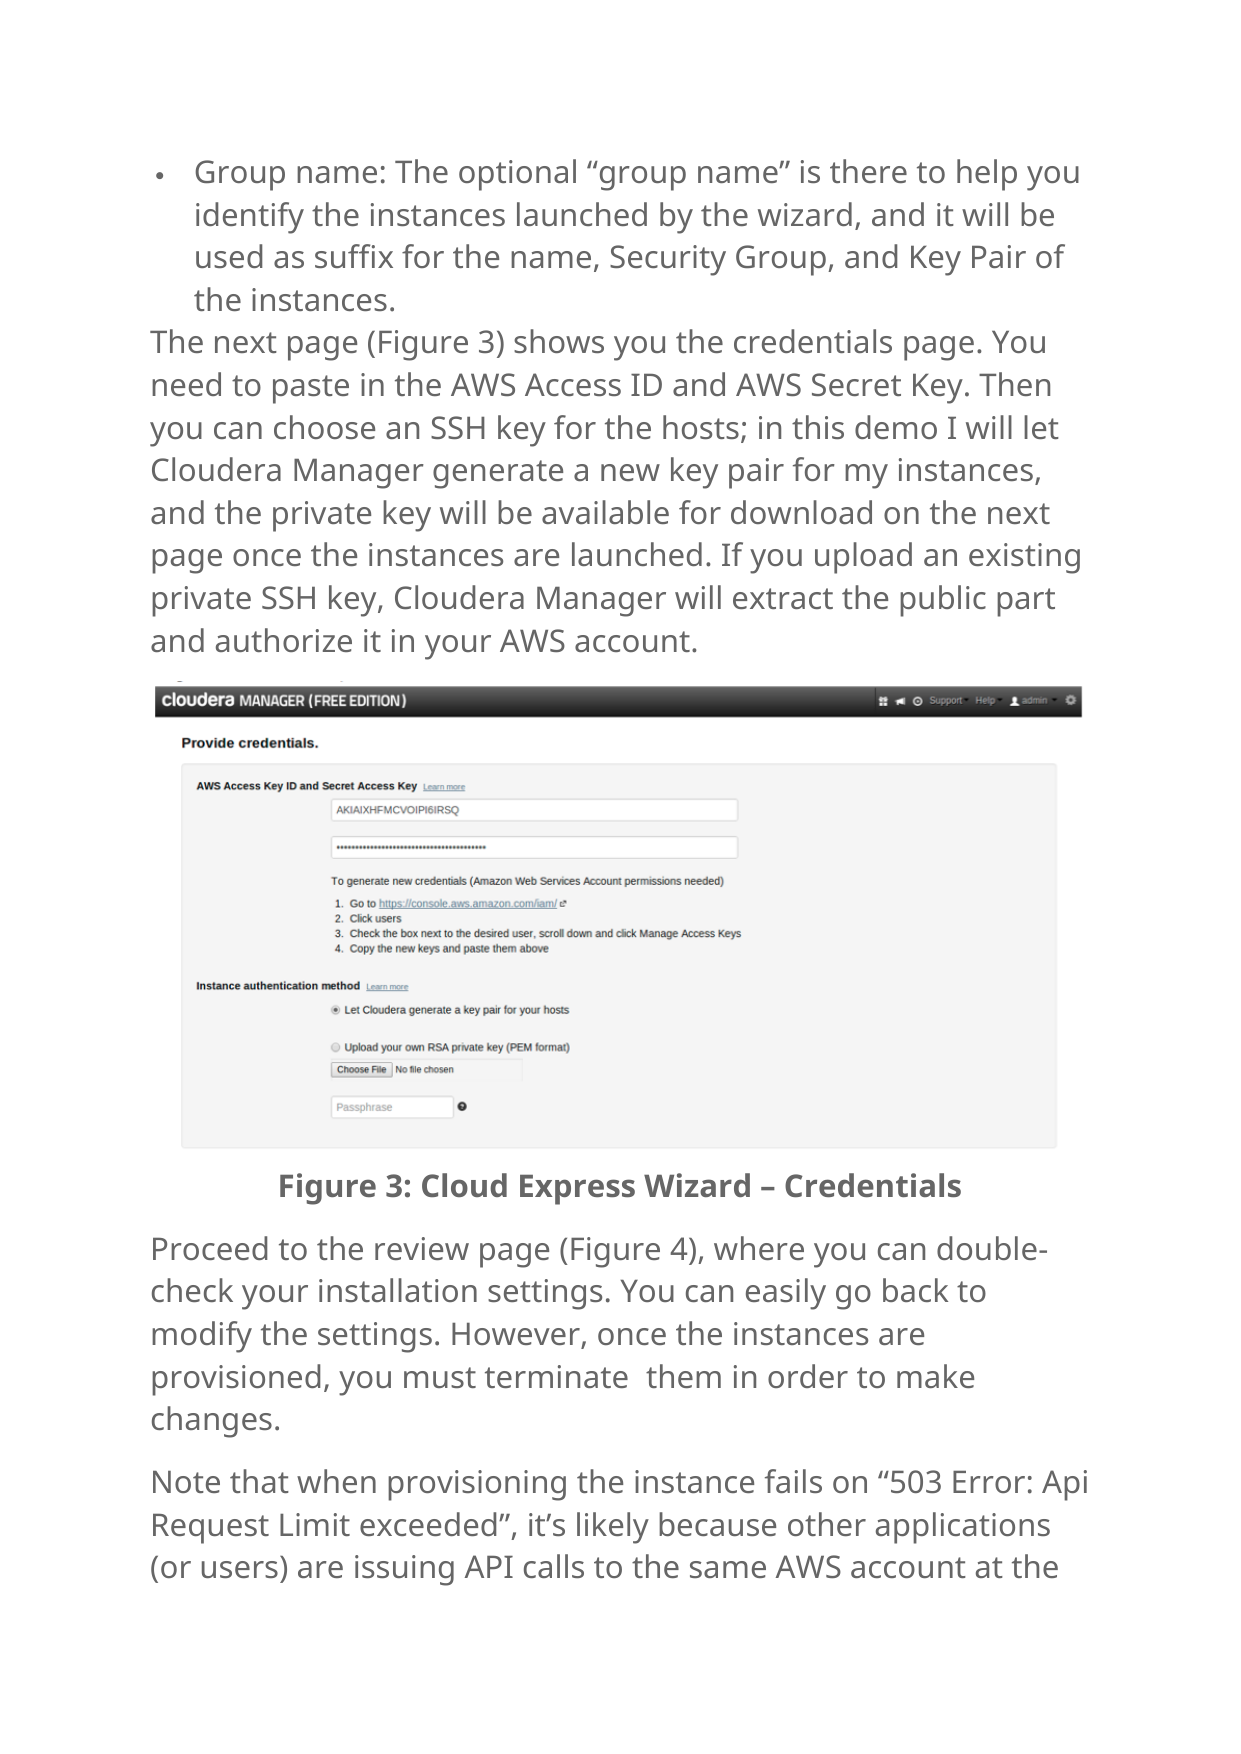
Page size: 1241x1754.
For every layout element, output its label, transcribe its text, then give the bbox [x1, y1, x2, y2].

text Proceed to the review page (Figure 4), where you can double-check your installation settings. You can easily go back to modify the settings. However, once the instances are provisioned, you must terminate them in order to make changes. [150, 1227, 1090, 1440]
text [150, 1460, 1090, 1588]
text Figure 3: Cloud Express Wizard – Credentials [150, 1164, 1090, 1207]
list Group name: The optional “group name” is there to help you identify the instances launched by the wizard, and it will be used as suffix for the name, Security Group, and Key Pair of the instances. [156, 150, 1090, 320]
picture [150, 681, 1090, 1164]
text The next page (Figure 3) shows you the credentials page. You need to paste in the AWS Access ID and AWS Secret Key. Then you can choose an SSH key for the hosts; in this demo I will let Cloudera Manager generate a new key pair for my instances, and the private key will be available for download on the next page once the instances are launched. If you upload an existing private SSH key, Cloudera Manager will extract the public part and authorize it in your AWS account. [150, 320, 1090, 661]
